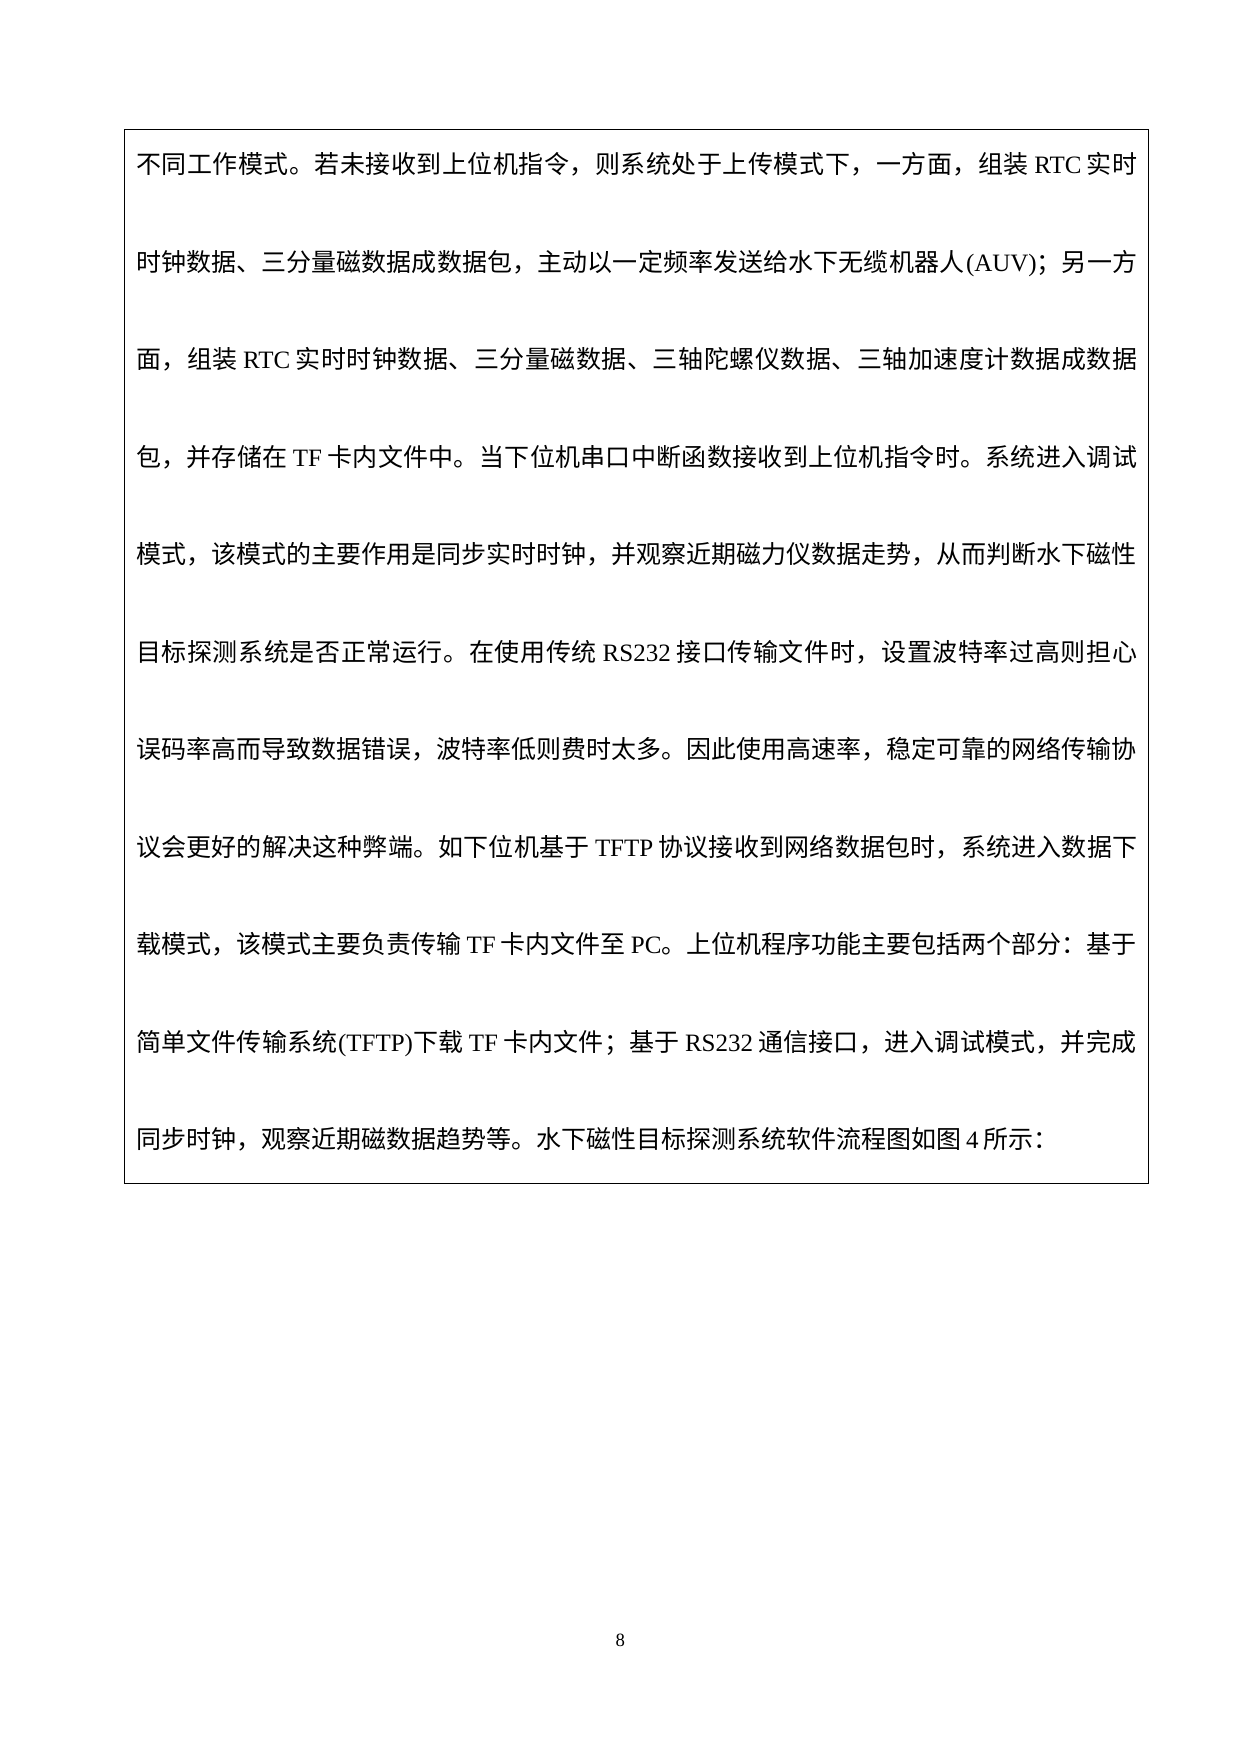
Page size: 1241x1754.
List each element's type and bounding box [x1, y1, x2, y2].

table_cell [125, 130, 1148, 1183]
